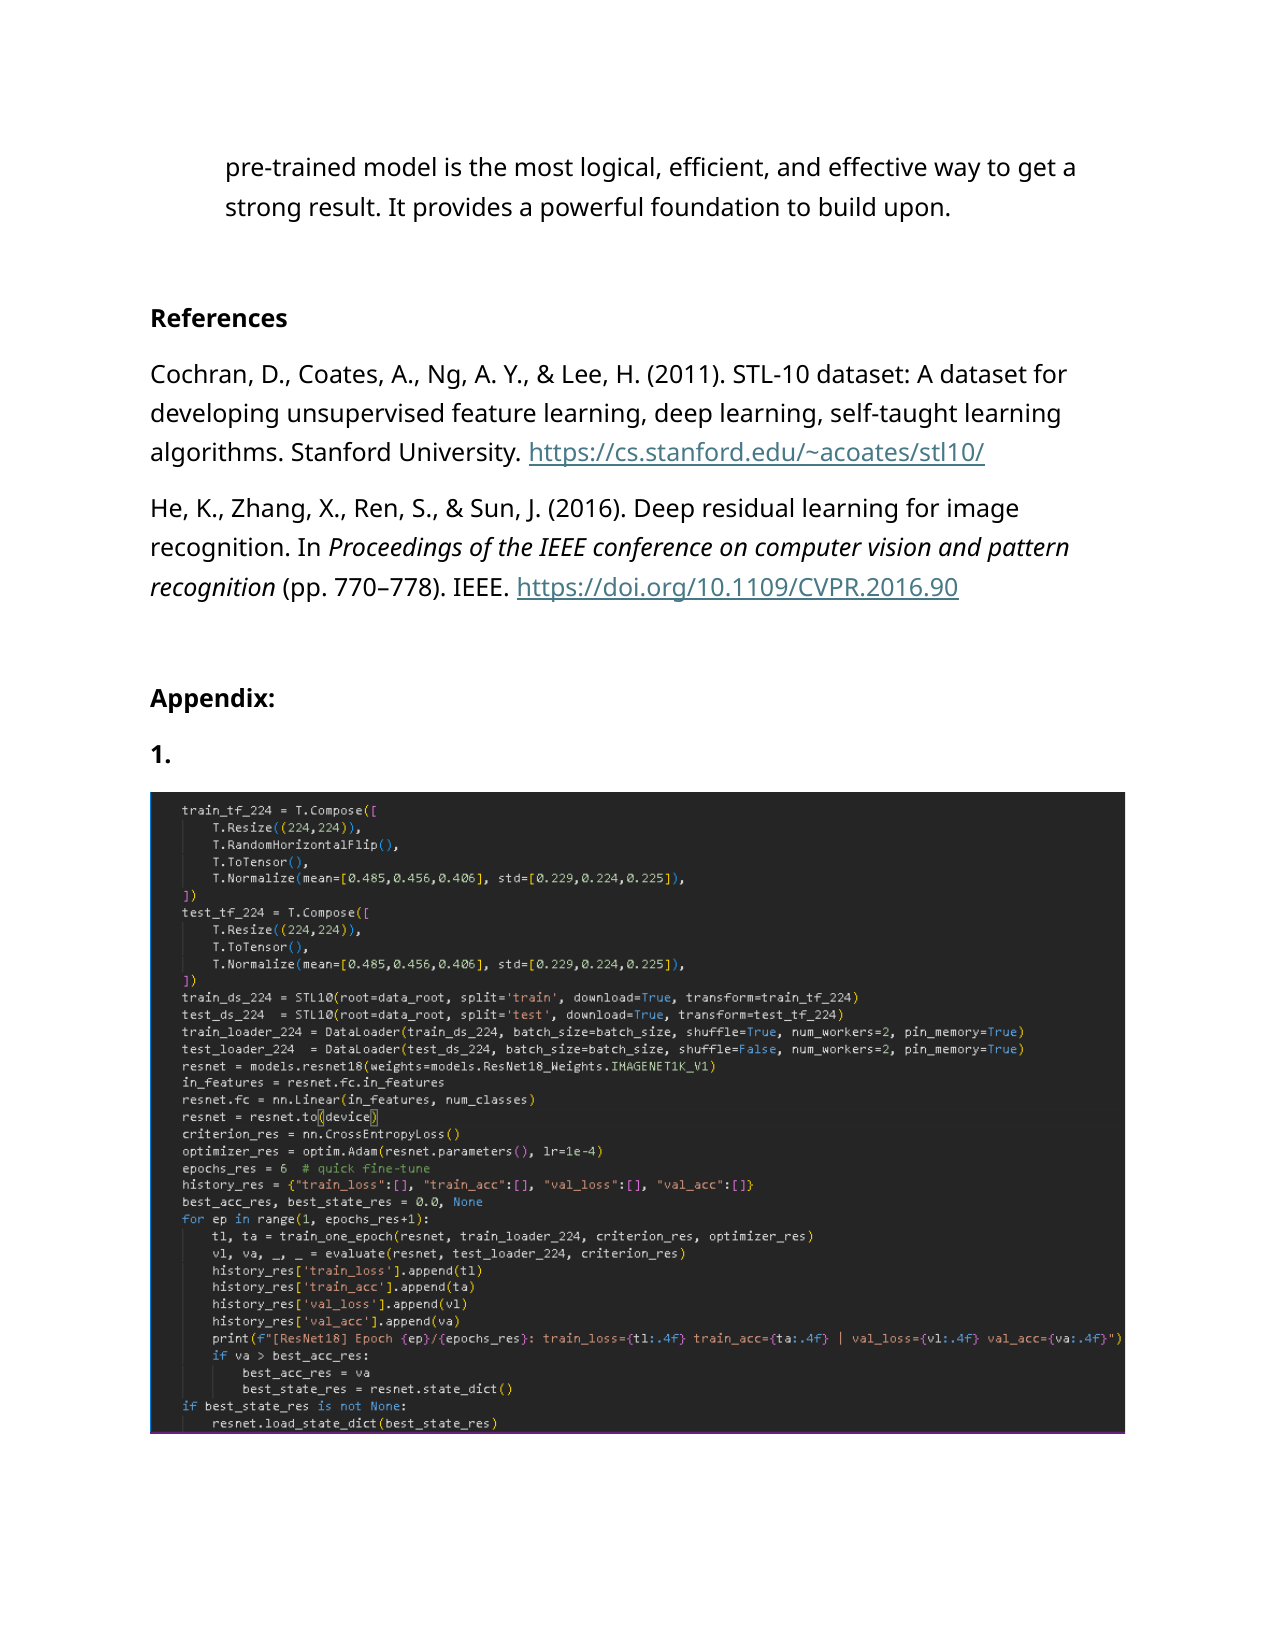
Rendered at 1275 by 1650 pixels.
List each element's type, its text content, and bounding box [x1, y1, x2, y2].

text He, K., Zhang, X., Ren, S., & Sun, J. (2016). Deep residual learning for image recognition. In Proceedings of the IEEE conference on computer vision and pattern recognition (pp. 770–778). IEEE. https://doi.org/10.1109/CVPR.2016.90 [150, 491, 1125, 603]
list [187, 150, 1125, 223]
picture [150, 792, 1125, 1434]
text 1. [150, 737, 1125, 771]
text Appendix: [150, 681, 1125, 715]
text Cochran, D., Coates, A., Ng, A. Y., & Lee, H. (2011). STL-10 dataset: A dataset for developing unsupervised feature learning, deep learning, self-taught learning algorithms. Stanford University. https://cs.stanford.edu/~acoates/stl10/ [150, 357, 1125, 469]
text References [150, 301, 1125, 335]
